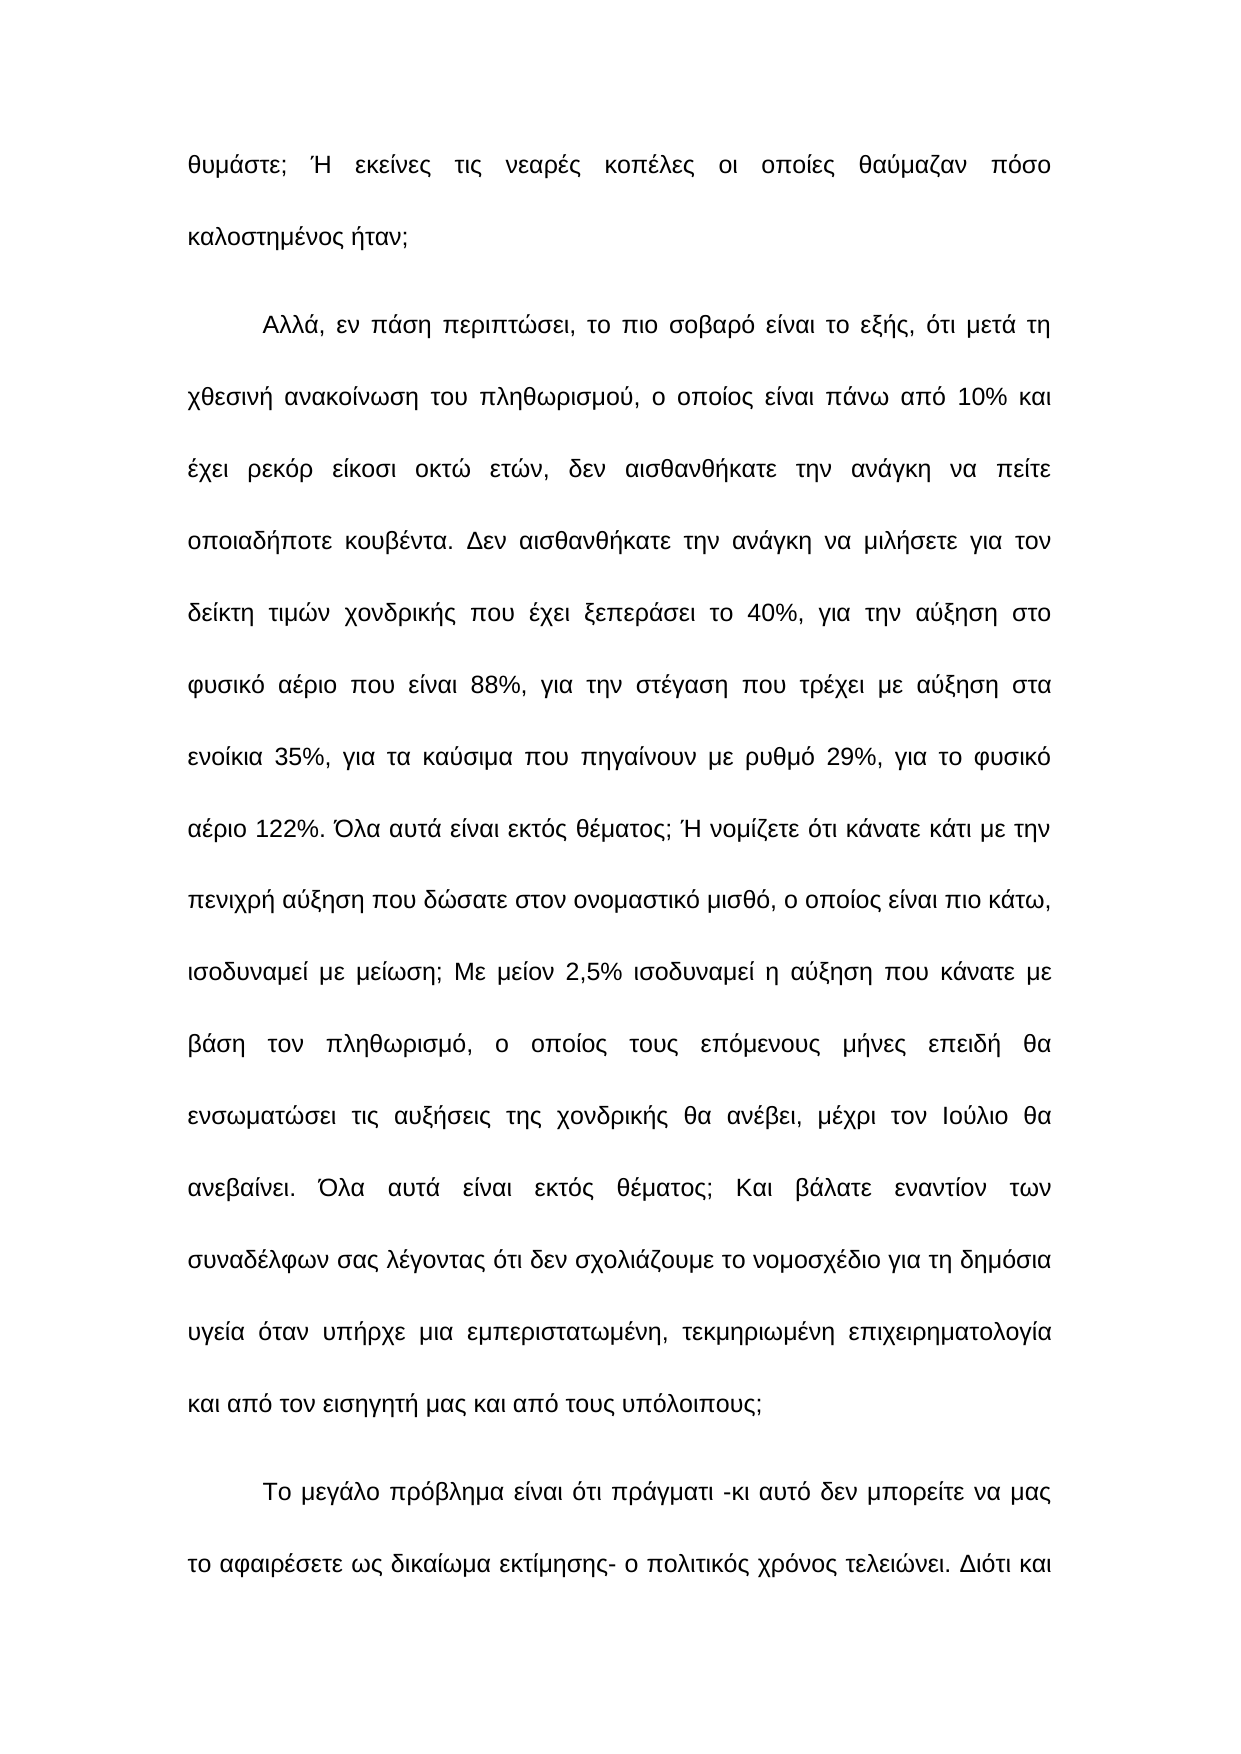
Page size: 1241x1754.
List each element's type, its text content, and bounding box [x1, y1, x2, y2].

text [187, 1477, 1053, 1578]
text Αλλά, εν πάση περιπτώσει, το πιο σοβαρό είναι το εξής, ότι μετά τη χθεσινή ανακοίνωση του πληθωρισμού, ο οποίος είναι πάνω από 10% και έχει ρεκόρ είκοσι οκτώ ετών, δεν αισθανθήκατε την ανάγκη να πείτε οποιαδήποτε κουβέντα. Δεν αισθανθήκατε την ανάγκη να μιλήσετε για τον δείκτη τιμών χονδρικής που έχει ξεπεράσει το 40%, για την αύξηση στο φυσικό αέριο που είναι 88%, για την στέγαση που τρέχει με αύξηση στα ενοίκια 35%, για τα καύσιμα που πηγαίνουν με ρυθμό 29%, για το φυσικό αέριο 122%. Όλα αυτά είναι εκτός θέματος; Ή νομίζετε ότι κάνατε κάτι με την πενιχρή αύξηση που δώσατε στον ονομαστικό μισθό, ο οποίος είναι πιο κάτω, ισοδυναμεί με μείωση; Με μείον 2,5% ισοδυναμεί η αύξηση που κάνατε με βάση τον πληθωρισμό, ο οποίος τους επόμενους μήνες επειδή θα ενσωματώσει τις αυξήσεις της χονδρικής θα ανέβει, μέχρι τον Ιούλιο θα ανεβαίνει. Όλα αυτά είναι εκτός θέματος; Και βάλατε εναντίον των συναδέλφων σας λέγοντας ότι δεν σχολιάζουμε το νομοσχέδιο για τη δημόσια υγεία όταν υπήρχε μια εμπεριστατωμένη, τεκμηριωμένη επιχειρηματολογία και από τον εισηγητή μας και από τους υπόλοιπους; [187, 310, 1053, 1417]
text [187, 150, 1053, 251]
